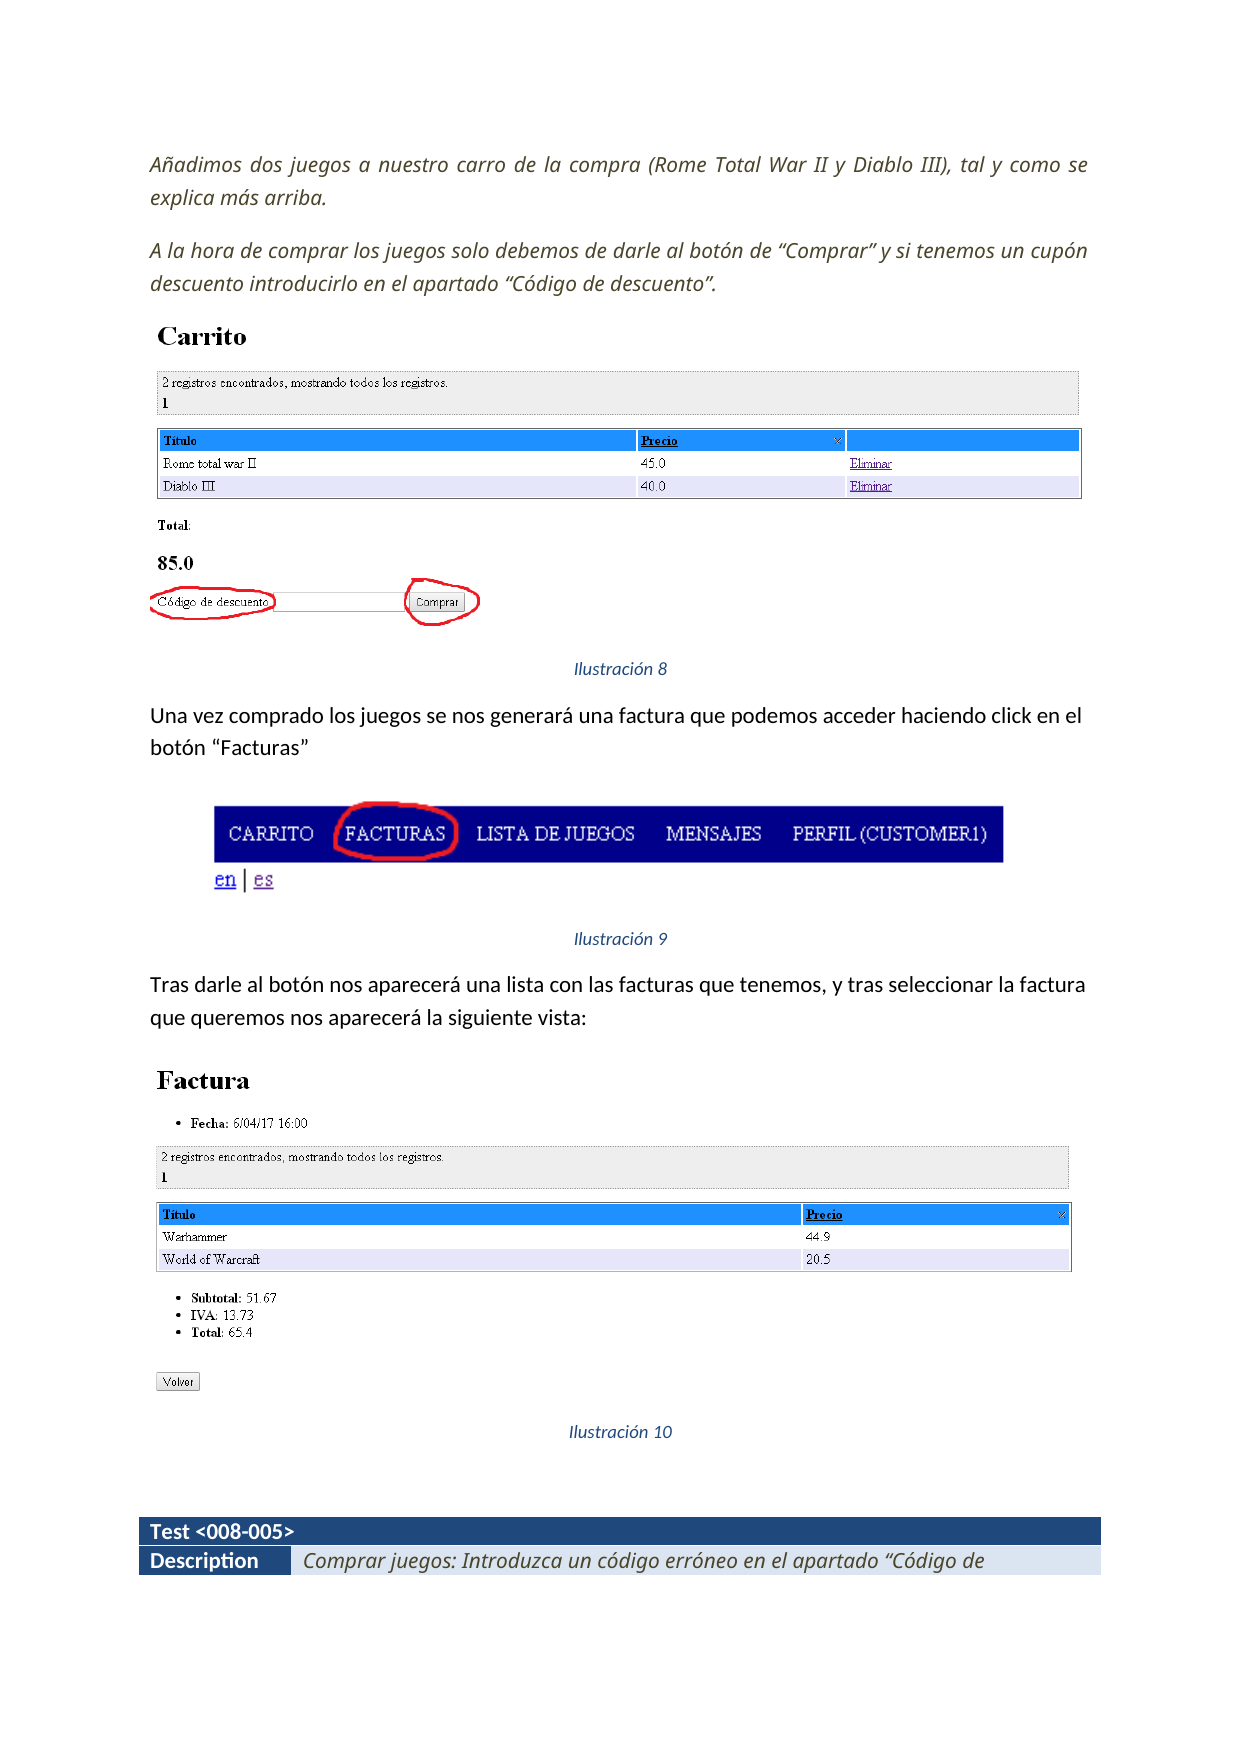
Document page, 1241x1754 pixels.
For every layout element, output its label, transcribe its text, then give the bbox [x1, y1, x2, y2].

text Una vez comprado los juegos se nos generará una factura que podemos acceder haciendo click en el botón “Facturas” [150, 701, 1090, 761]
text Ilustración [150, 657, 1090, 680]
picture [202, 786, 1038, 902]
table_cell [291, 1546, 1101, 1575]
picture [150, 1055, 1091, 1396]
text Ilustración [150, 927, 1090, 950]
text Añadimos dos juegos a nuestro carro de la compra (Rome Total War II y Diablo III), tal y como se explica más arriba. [150, 150, 1090, 211]
text Ilustración [150, 1421, 1090, 1443]
table_cell Description [139, 1546, 291, 1575]
text A la hora de comprar los juegos solo debemos de darle al botón de “Comprar” y si tenemos un cupón descuento introducirlo en el apartado “Código de descuento”. [150, 236, 1090, 297]
text Tras darle al botón nos aparecerá una lista con las facturas que tenemos, y tras seleccionar la factura que queremos nos aparecerá la siguiente vista: [150, 971, 1090, 1031]
picture [150, 322, 1091, 633]
table_header Test <008-005> [139, 1517, 1101, 1545]
